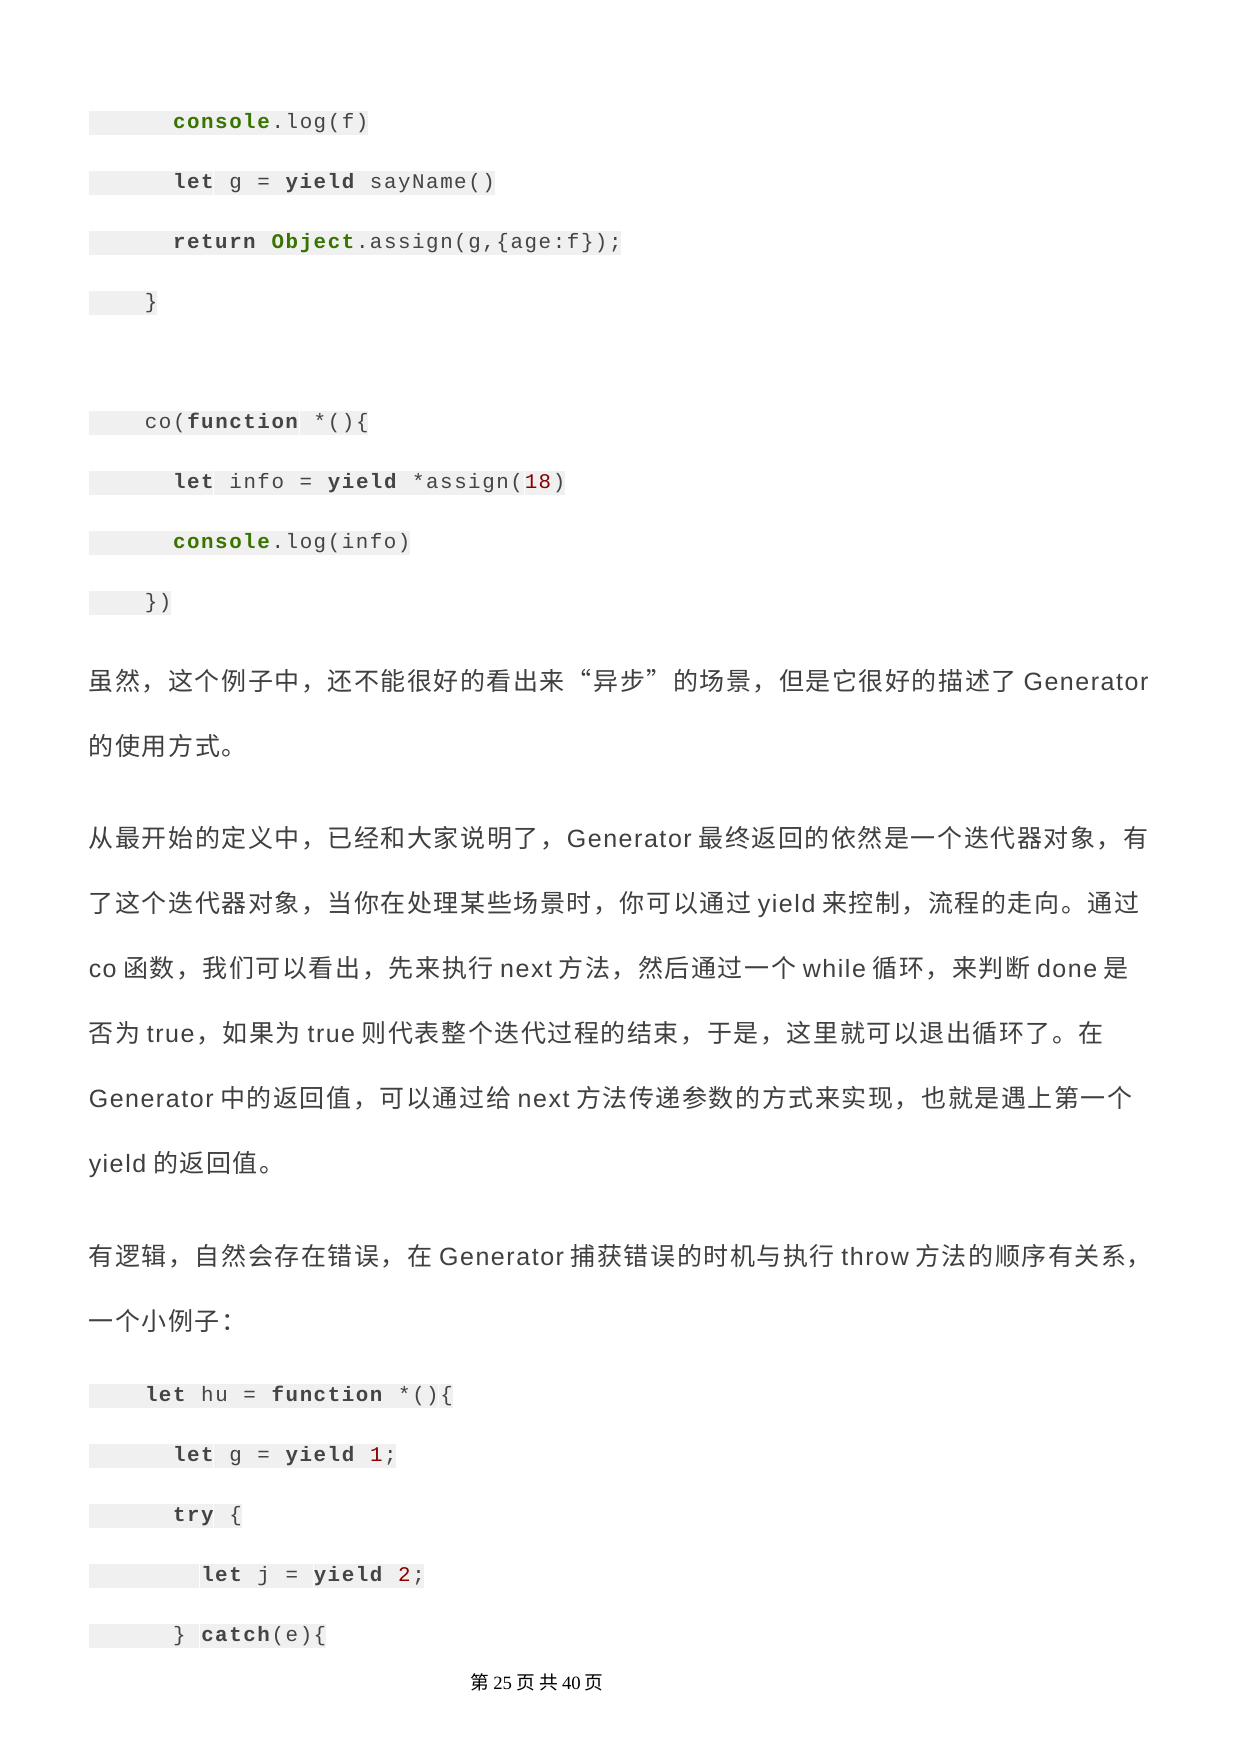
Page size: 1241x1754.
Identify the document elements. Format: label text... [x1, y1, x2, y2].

text let g = yield sayName() [88, 167, 1152, 199]
text let info = yield *assign(18) [88, 467, 1152, 499]
text console.log(f) [88, 107, 1152, 139]
text }) [88, 587, 1152, 619]
text let hu = function *(){ [88, 1379, 1152, 1412]
text try { [88, 1499, 1152, 1532]
text let g = yield 1; [88, 1439, 1152, 1472]
text } [88, 287, 1152, 319]
text 有逻辑，自然会存在错误，在Generator捕获错误的时机与执行throw方法的顺序有关系，一个小例子： [88, 1222, 1152, 1352]
text console.log(info) [88, 527, 1152, 559]
text } catch(e){ [88, 1619, 1152, 1652]
text co(function *(){ [88, 407, 1152, 439]
text let j = yield 2; [88, 1559, 1152, 1592]
text 虽然，这个例子中，还不能很好的看出来“异步”的场景，但是它很好的描述了Generator的使用方式。 [88, 647, 1152, 777]
text 从最开始的定义中，已经和大家说明了，Generator最终返回的依然是一个迭代器对象，有了这个迭代器对象，当你在处理某些场景时，你可以通过yield来控制，流程的走向。通过co函数，我们可以看出，先来执行next方法，然后通过一个while循环，来判断done是否为true，如果为true则代表整个迭代过程的结束，于是，这里就可以退出循环了。在Generator中的返回值，可以通过给next方法传递参数的方式来实现，也就是遇上第一个yield的返回值。 [88, 804, 1152, 1194]
text return Object.assign(g,{age:f}); [88, 227, 1152, 259]
